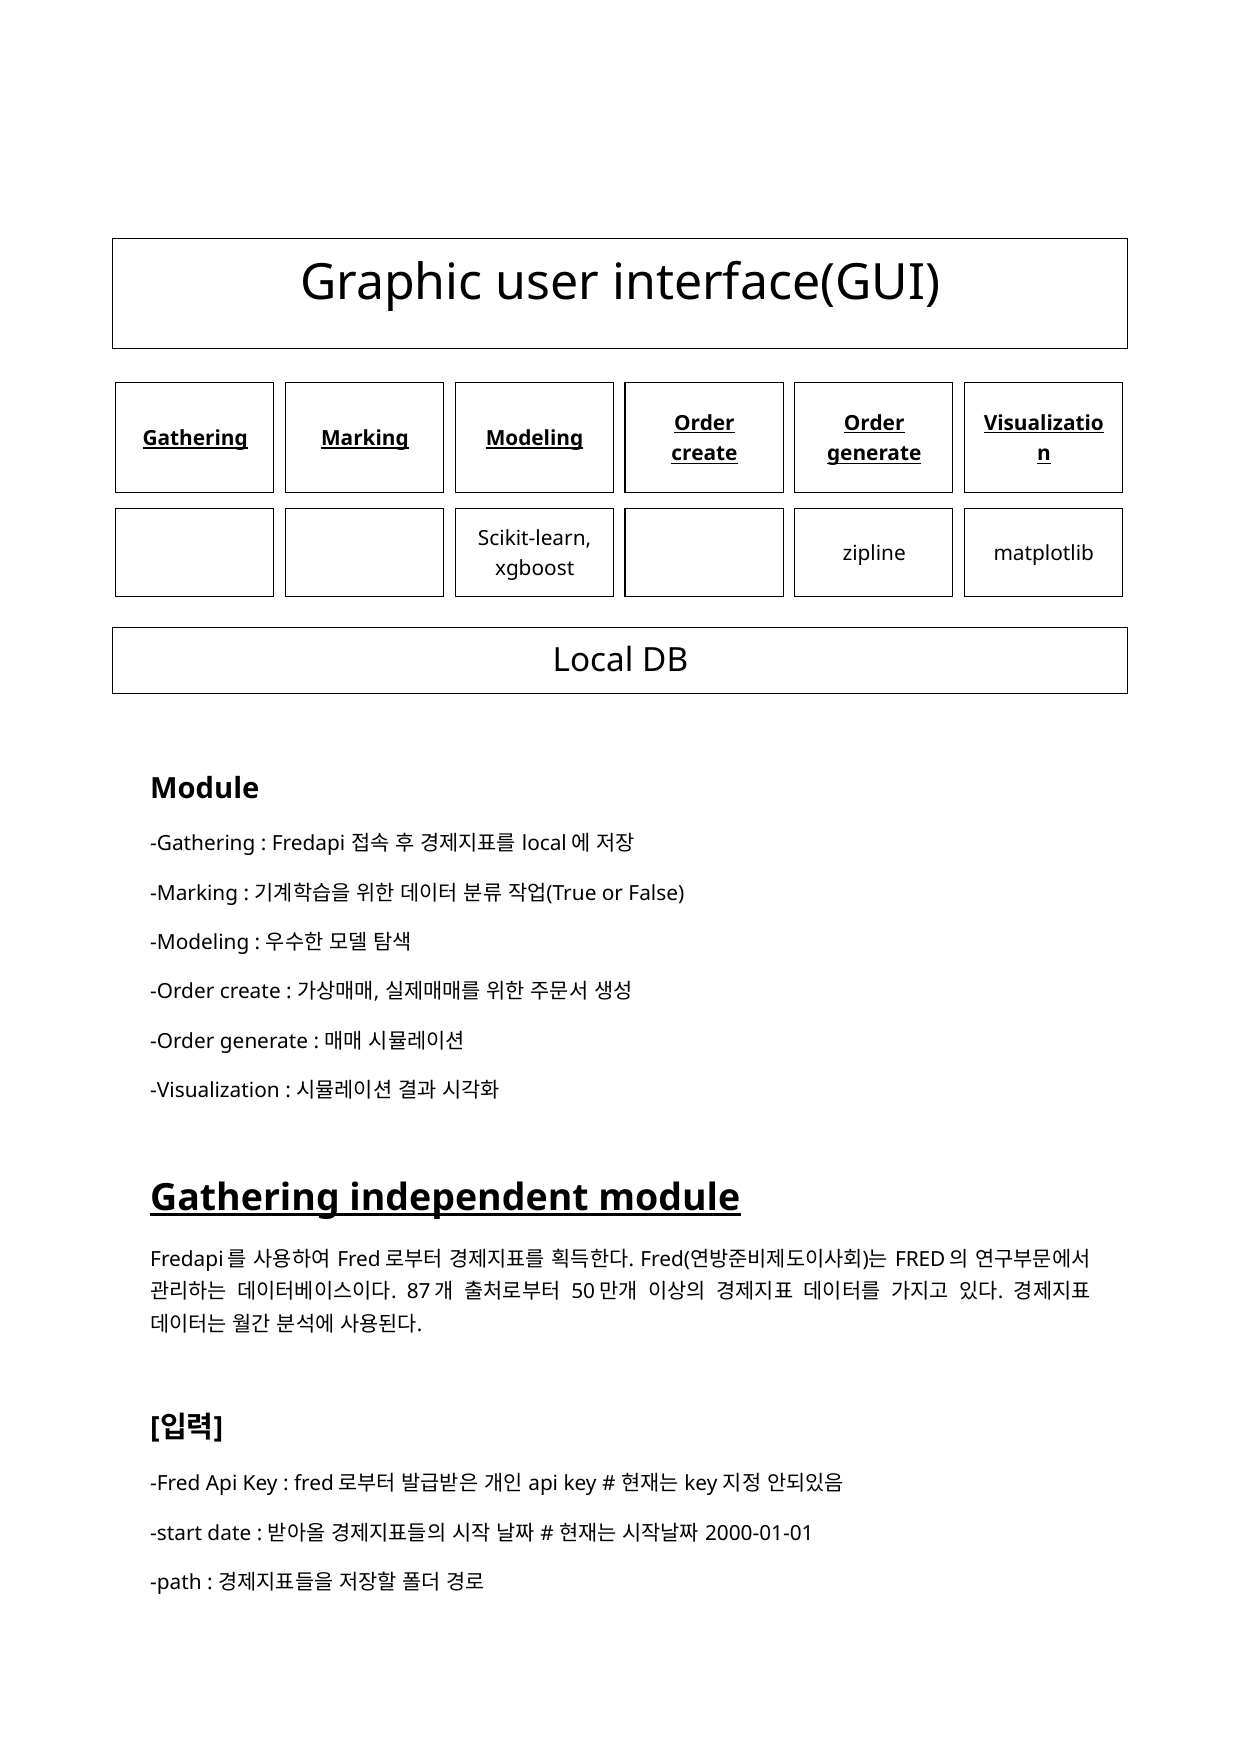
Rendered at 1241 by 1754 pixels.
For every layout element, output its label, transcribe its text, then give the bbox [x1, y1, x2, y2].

text Gathering independent module [150, 1170, 1090, 1221]
text -Fred Api Key : fred로부터 발급받은 개인 api key # 현재는 key 지정 안되있음 [150, 1466, 1090, 1497]
text -start date : 받아올 경제지표들의 시작 날짜 # 현재는 시작날짜 2000-01-01 [150, 1516, 1090, 1546]
text Fredapi를 사용하여 Fred로부터 경제지표를 획득한다. Fred(연방준비제도이사회)는 FRED의 연구부문에서 관리하는 데이터베이스이다. 87개 출처로부터 50만개 이상의 경제지표 데이터를 가지고 있다. 경제지표 데이터는 월간 분석에 사용된다. [150, 1242, 1090, 1338]
text -Modeling : 우수한 모델 탐색 [150, 925, 1090, 956]
text -Marking : 기계학습을 위한 데이터 분류 작업(True or False) [150, 876, 1090, 906]
text [입력] [150, 1404, 1090, 1446]
text -Visualization : 시뮬레이션 결과 시각화 [150, 1073, 1090, 1104]
text -path : 경제지표들을 저장할 폴더 경로 [150, 1565, 1090, 1596]
text -Gathering : Fredapi 접속 후 경제지표를 local에 저장 [150, 827, 1090, 857]
text Module [150, 767, 1090, 807]
text -Order generate : 매매 시뮬레이션 [150, 1024, 1090, 1054]
text -Order create : 가상매매, 실제매매를 위한 주문서 생성 [150, 975, 1090, 1005]
